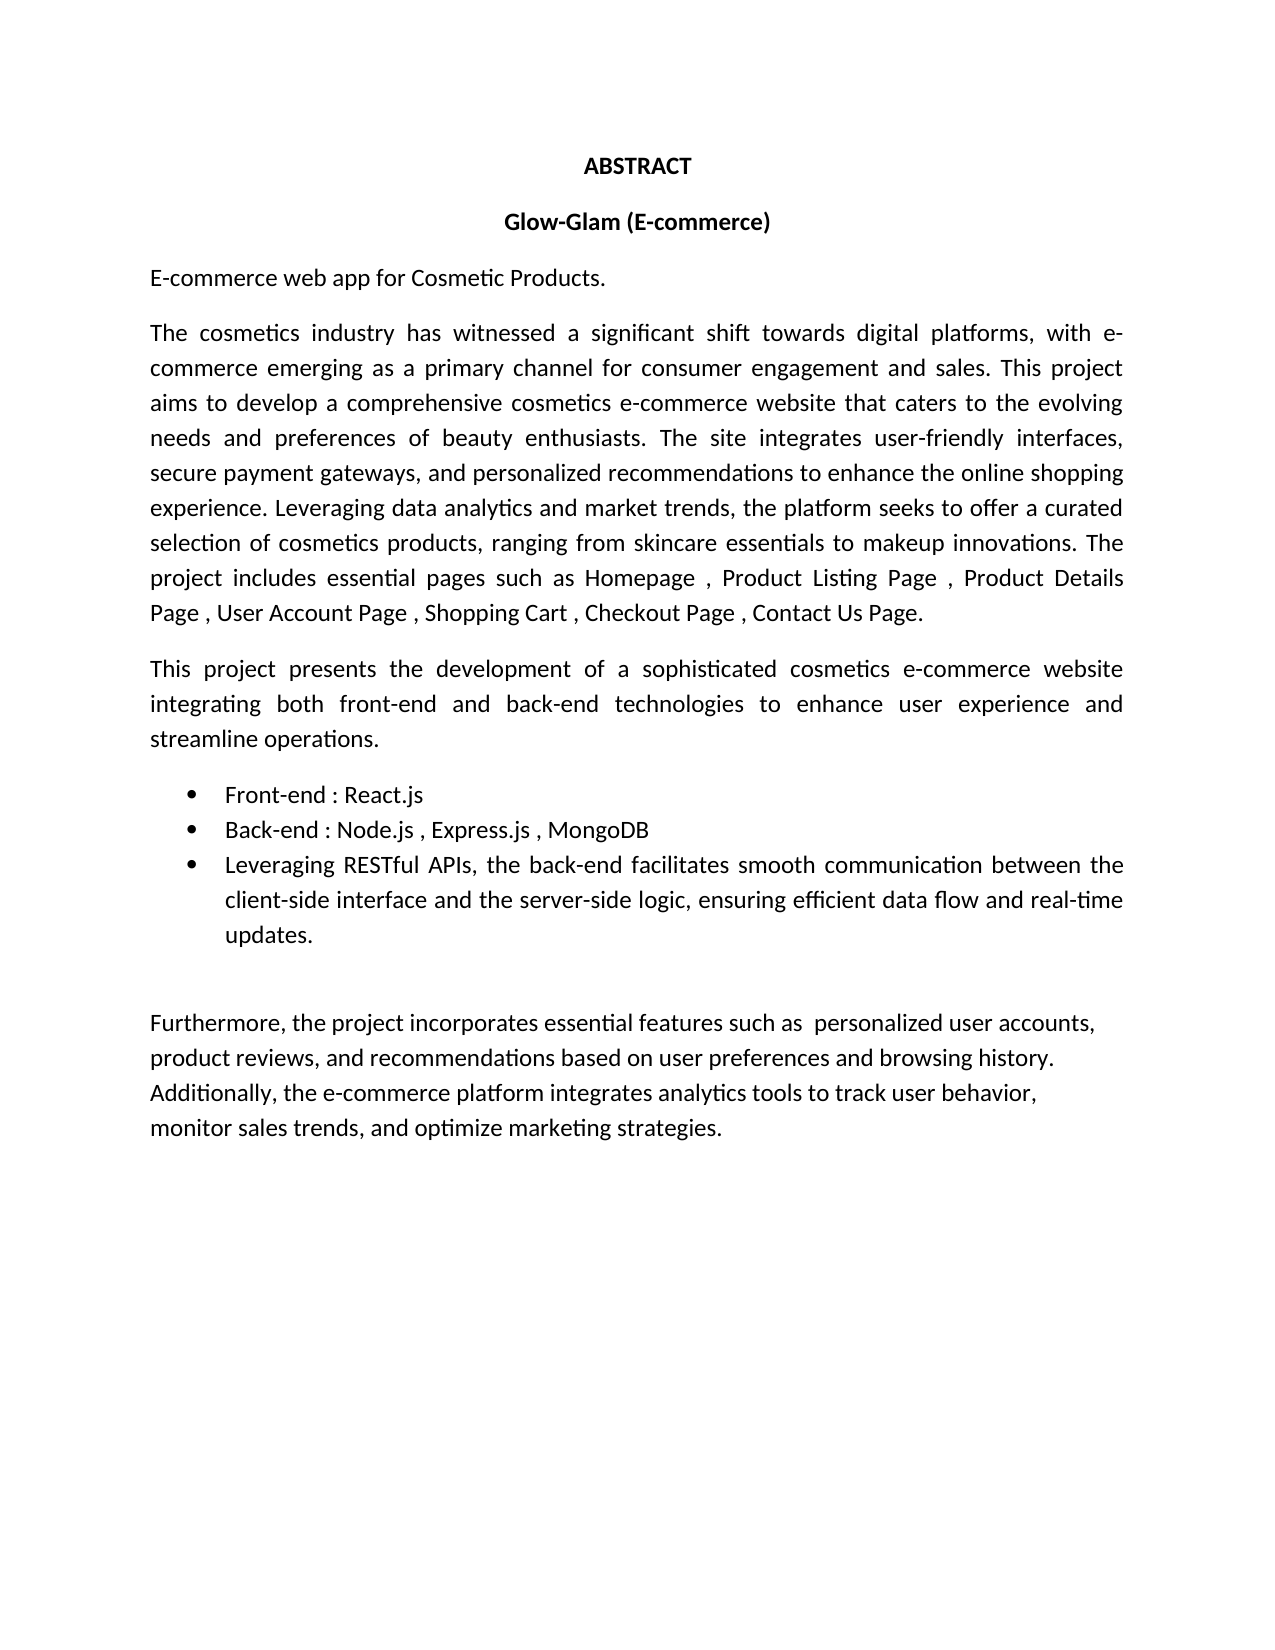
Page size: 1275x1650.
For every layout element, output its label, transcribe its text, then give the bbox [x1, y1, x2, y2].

text This project presents the development of a sophisticated cosmetics e-commerce website integrating both front-end and back-end technologies to enhance user experience and streamline operations. [150, 653, 1125, 754]
text E-commerce web app for Cosmetic Products. [150, 262, 1125, 292]
text ABSTRACT [150, 150, 1125, 181]
text Furthermore, the project incorporates essential features such as personalized user accounts, product reviews, and recommendations based on user preferences and browsing history. Additionally, the e-commerce platform integrates analytics tools to track user behavior, monitor sales trends, and optimize marketing strategies. [150, 1007, 1125, 1143]
text The cosmetics industry has witnessed a significant shift towards digital platforms, with e-commerce emerging as a primary channel for consumer engagement and sales. This project aims to develop a comprehensive cosmetics e-commerce website that caters to the evolving needs and preferences of beauty enthusiasts. The site integrates user-friendly interfaces, secure payment gateways, and personalized recommendations to enhance the online shopping experience. Leveraging data analytics and market trends, the platform seeks to offer a curated selection of cosmetics products, ranging from skincare essentials to makeup innovations. The project includes essential pages such as Homepage , Product Listing Page , Product Details Page , User Account Page , Shopping Cart , Checkout Page , Contact Us Page. [150, 317, 1125, 628]
text Glow-Glam (E-commerce) [150, 206, 1125, 236]
list Leveraging RESTful APIs, the back-end facilitates smooth communication between the client-side interface and the server-side logic, ensuring efficient data flow and real-time updates. [187, 849, 1125, 950]
list Front-end : React.js [187, 779, 1125, 810]
list Back-end : Node.js , Express.js , MongoDB [187, 814, 1125, 845]
